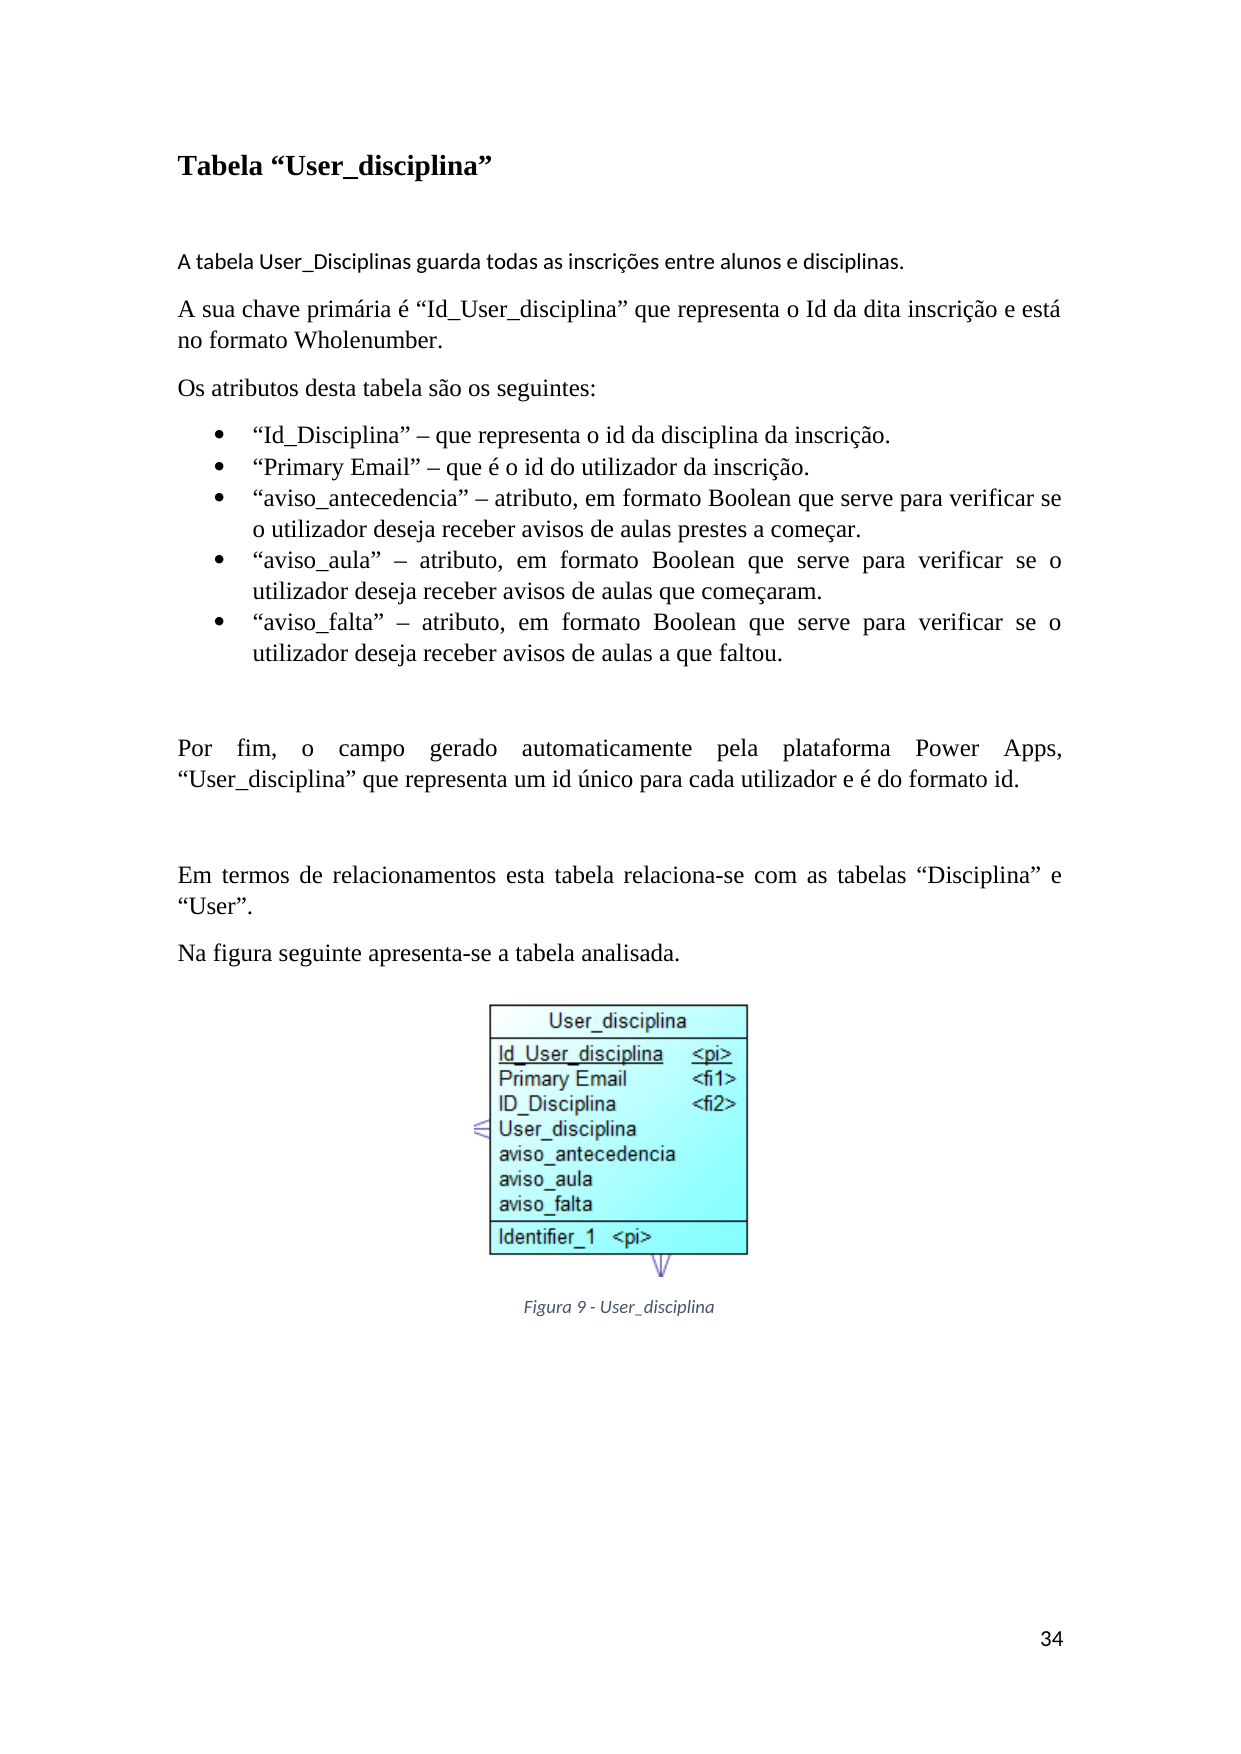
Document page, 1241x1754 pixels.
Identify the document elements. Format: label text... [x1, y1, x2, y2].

text A tabela User_Disciplinas guarda todas as inscrições entre alunos e disciplinas. [177, 247, 1063, 275]
list “Primary Email” – que é o id do utilizador da inscrição. [215, 452, 1063, 480]
list “aviso_falta” – atributo, em formato Boolean que serve para verificar se o utilizador deseja receber avisos de aulas a que faltou. [215, 607, 1063, 667]
text Na figura seguinte apresenta-se a tabela analisada. [177, 938, 1063, 967]
list “Id_Disciplina” – que representa o id da disciplina da inscrição. [215, 421, 1063, 449]
text Tabela “User_disciplina” [177, 148, 1063, 181]
picture [474, 986, 767, 1277]
text Por fim, o campo gerado automaticamente pela plataforma Power Apps, “User_disciplina” que representa um id único para cada utilizador e é do formato id. [177, 733, 1063, 793]
text Em termos de relacionamentos esta tabela relaciona-se com as tabelas “Disciplina” e “User”. [177, 860, 1063, 919]
text Os atributos desta tabela são os seguintes: [177, 373, 1063, 402]
text Figura 9 - User_disciplina [177, 1296, 1063, 1319]
list “aviso_aula” – atributo, em formato Boolean que serve para verificar se o utilizador deseja receber avisos de aulas que começaram. [215, 545, 1063, 604]
list “aviso_antecedencia” – atributo, em formato Boolean que serve para verificar se o utilizador deseja receber avisos de aulas prestes a começar. [215, 483, 1063, 542]
text A sua chave primária é “Id_User_disciplina” que representa o Id da dita inscrição e está no formato Wholenumber. [177, 294, 1063, 354]
